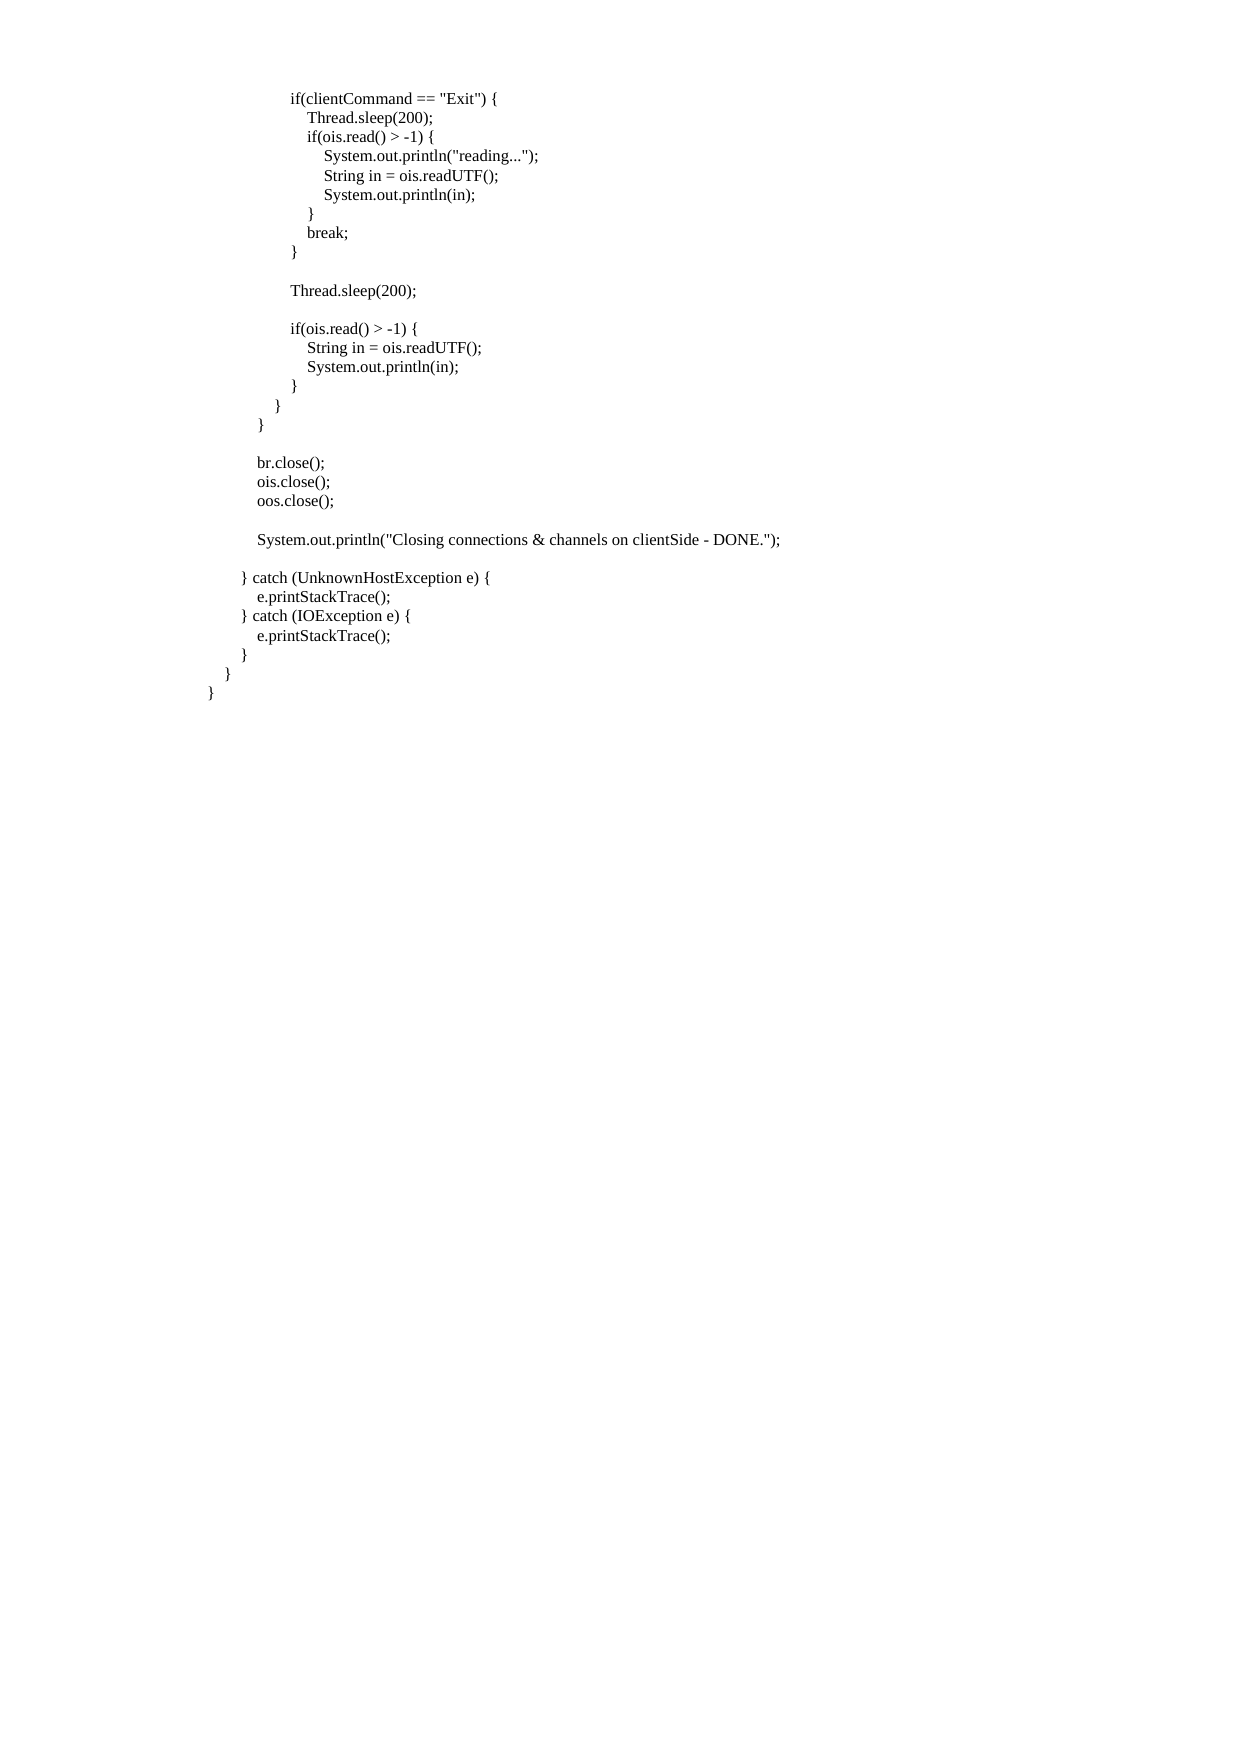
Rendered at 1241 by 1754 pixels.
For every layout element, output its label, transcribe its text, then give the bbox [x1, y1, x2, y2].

text } [207, 683, 1181, 702]
text } [207, 414, 1181, 434]
text System.out.println("reading..."); [207, 146, 1181, 165]
text } [207, 204, 1181, 223]
text } catch (IOException e) { [207, 606, 1181, 625]
text br.close(); [207, 453, 1181, 472]
text } catch (UnknownHostException e) { [207, 568, 1181, 587]
text } [207, 395, 1181, 414]
text Thread.sleep(200); [207, 280, 1181, 299]
text System.out.println(in); [207, 357, 1181, 376]
text String in = ois.readUTF(); [207, 338, 1181, 357]
text break; [207, 223, 1181, 242]
text ois.close(); [207, 472, 1181, 491]
text e.printStackTrace(); [207, 587, 1181, 606]
text if(clientCommand == "Exit") { [207, 89, 1181, 108]
text System.out.println(in); [207, 184, 1181, 204]
text if(ois.read() > -1) { [207, 319, 1181, 338]
text oos.close(); [207, 491, 1181, 510]
text } [207, 644, 1181, 664]
text } [207, 242, 1181, 261]
text e.printStackTrace(); [207, 625, 1181, 644]
text System.out.println("Closing connections & channels on clientSide - DONE."); [207, 529, 1181, 549]
text Thread.sleep(200); [207, 108, 1181, 127]
text } [207, 376, 1181, 395]
text String in = ois.readUTF(); [207, 165, 1181, 184]
text } [207, 664, 1181, 683]
text if(ois.read() > -1) { [207, 127, 1181, 146]
